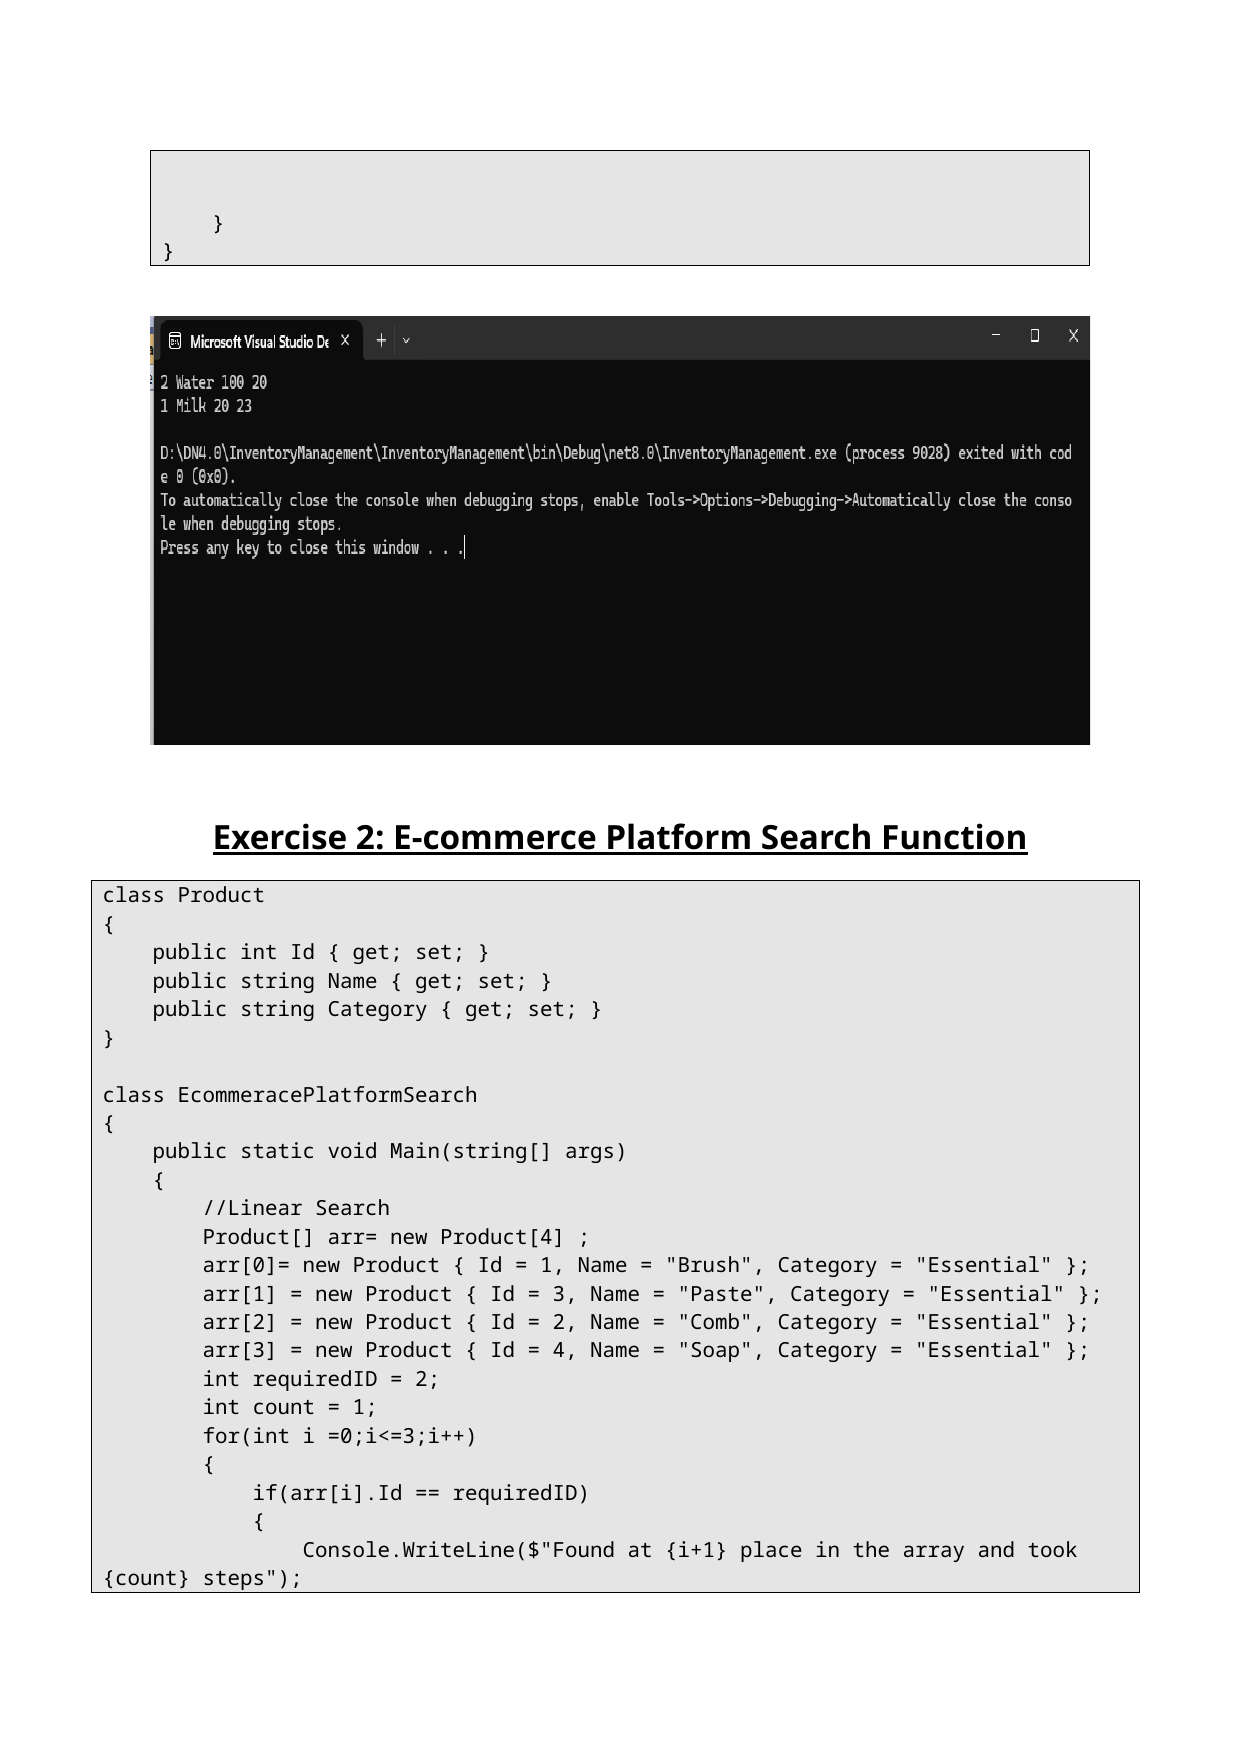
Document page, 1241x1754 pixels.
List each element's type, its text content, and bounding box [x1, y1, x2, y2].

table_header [92, 881, 1139, 1592]
text Exercise 2: E-commerce Platform Search Function [150, 814, 1090, 859]
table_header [151, 151, 1089, 265]
picture [150, 316, 1091, 745]
